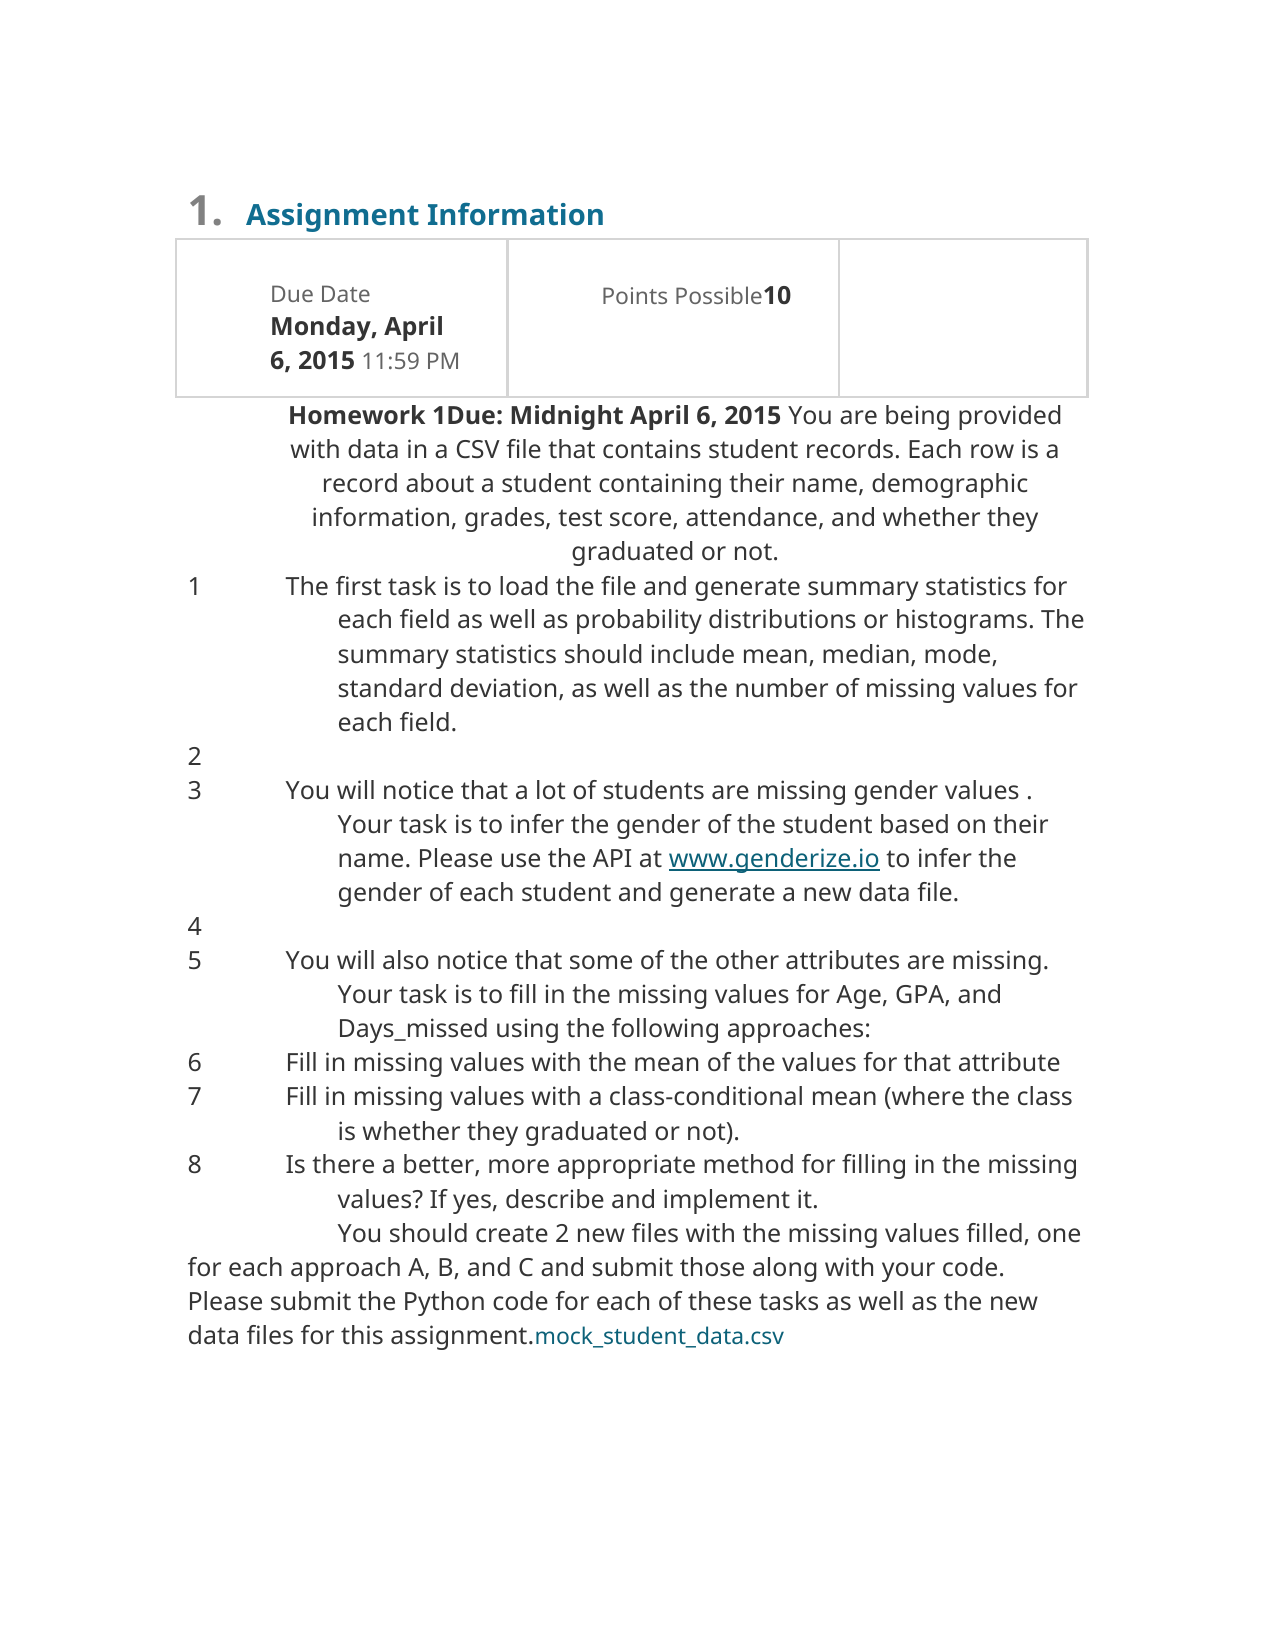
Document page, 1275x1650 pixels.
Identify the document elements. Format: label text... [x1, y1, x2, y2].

list You will also notice that some of the other attributes are missing. Your task is to fill in the missing values for Age, GPA, and Days_missed using the following approaches: [187, 943, 1087, 1045]
text You should create 2 new files with the missing values filled, one for each approach A, B, and C and submit those along with your code. Please submit the Python code for each of these tasks as well as the new data files for this assignment. mock_student_data.csv [187, 1215, 1087, 1352]
list The first task is to load the file and generate summary statistics for each field as well as probability distributions or histograms. The summary statistics should include mean, median, mode, standard deviation, as well as the number of missing values for each field. [187, 568, 1087, 738]
text 1. Assignment Information [187, 181, 1087, 238]
list Fill in missing values with the mean of the values for that attribute [187, 1045, 1087, 1079]
table_header [840, 240, 1086, 396]
list Is there a better, more appropriate method for filling in the missing values? If yes, describe and implement it. [187, 1147, 1087, 1215]
table_header Due Date Monday, April 6, 2015 11:59 PM [177, 240, 506, 396]
list You will notice that a lot of students are missing gender values . Your task is to infer the gender of the student based on their name. Please use the API at www.genderize.io to infer the gender of each student and generate a new data file. [187, 772, 1087, 909]
table_header Points Possible 10 [509, 240, 838, 396]
list Homework 1 Due: Midnight April 6, 2015 You are being provided with data in a CSV file that contains student records. Each row is a record about a student containing their name, demographic information, grades, test score, attendance, and whether they graduated or not. [187, 398, 1087, 568]
list Fill in missing values with a class-conditional mean (where the class is whether they graduated or not). [187, 1079, 1087, 1147]
